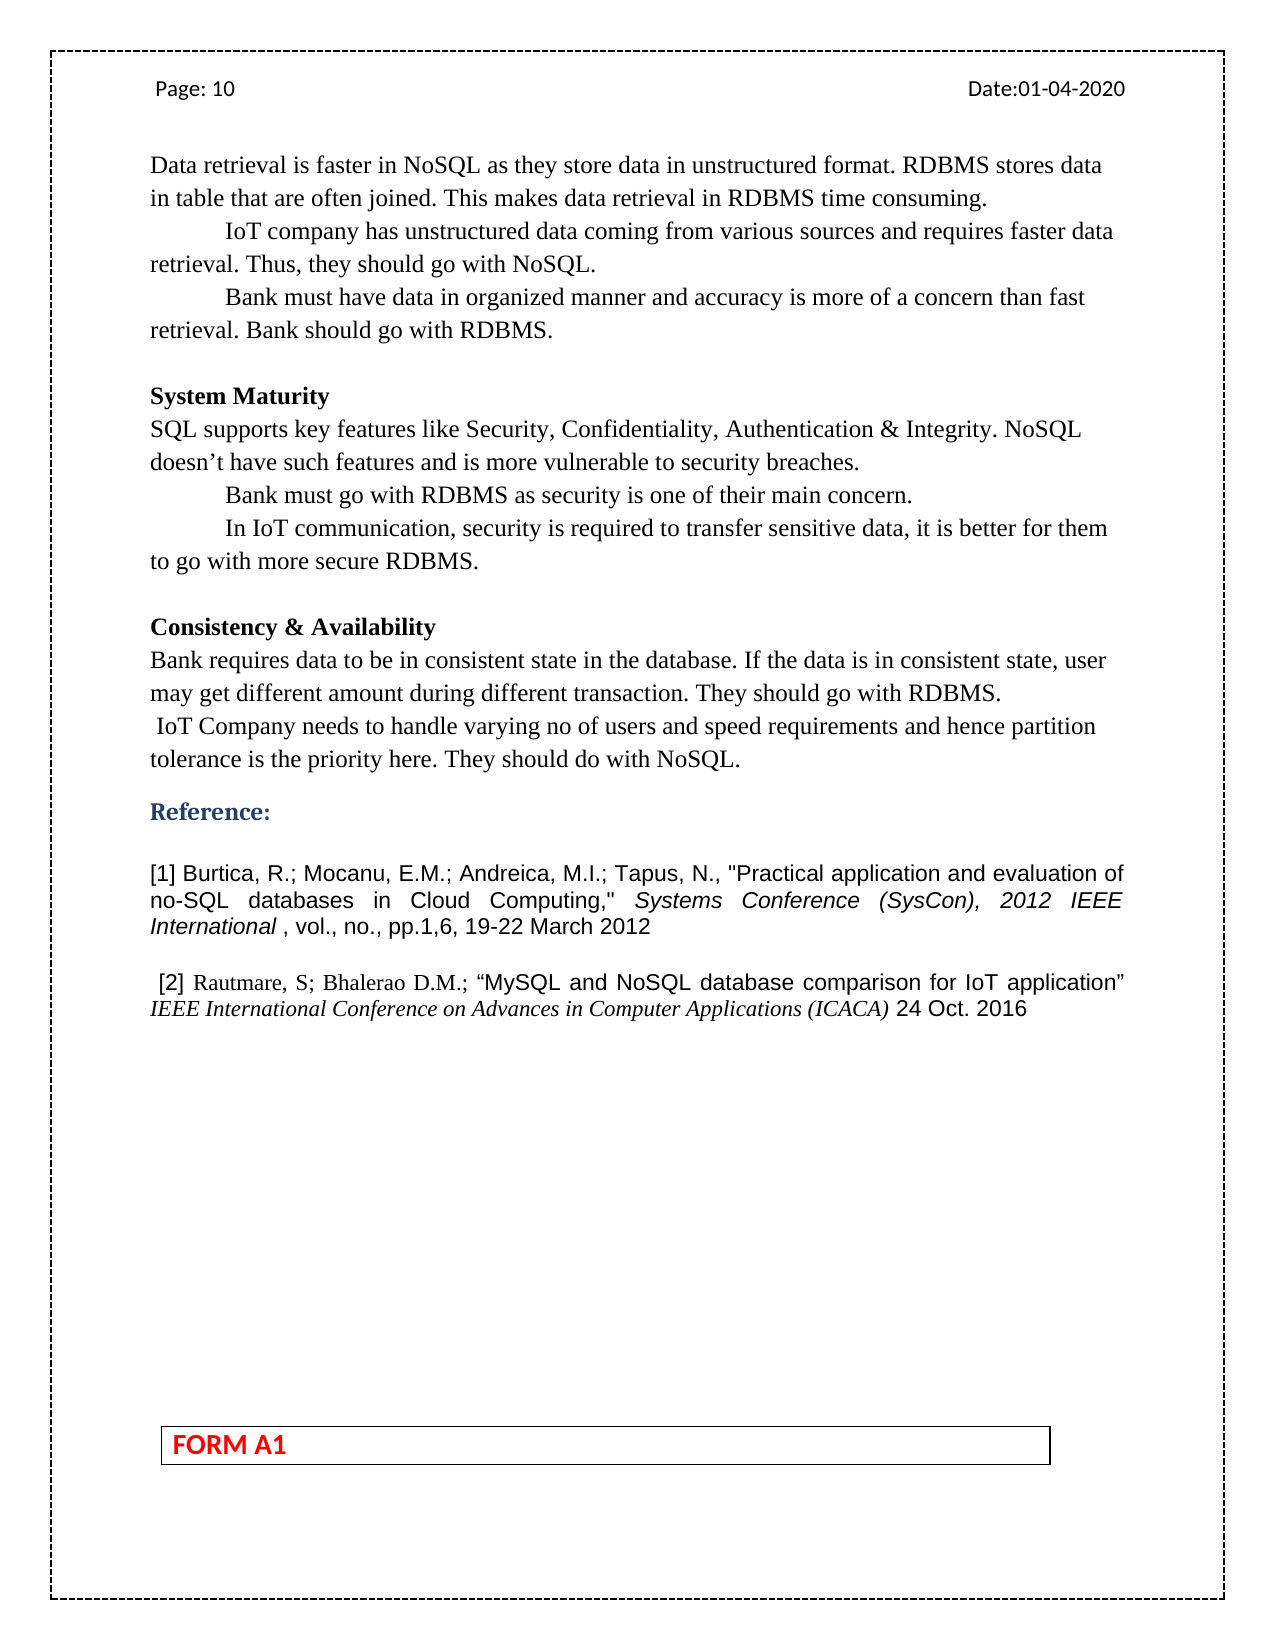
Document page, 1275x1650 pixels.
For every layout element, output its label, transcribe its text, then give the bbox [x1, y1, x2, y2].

list IoT company has unstructured data coming from various sources and requires faster data retrieval. Thus, they should go with NoSQL. [150, 216, 1125, 278]
list Data retrieval is faster in NoSQL as they store data in unstructured format. RDBMS stores data in table that are often joined. This makes data retrieval in RDBMS time consuming. [150, 150, 1125, 212]
text [2] Rautmare, S; Bhalerao D.M.; “MySQL and NoSQL database comparison for IoT application” IEEE International Conference on Advances in Computer Applications (ICACA) 24 Oct. 2016 [150, 969, 1125, 1022]
list SQL supports key features like Security, Confidentiality, Authentication & Integrity. NoSQL doesn’t have such features and is more vulnerable to security breaches. [150, 414, 1125, 476]
subtitle Reference: [150, 798, 1125, 827]
list Bank must go with RDBMS as security is one of their main concern. [150, 480, 1125, 509]
list Bank must have data in organized manner and accuracy is more of a concern than fast retrieval. Bank should go with RDBMS. [150, 282, 1125, 344]
list Bank requires data to be in consistent state in the database. If the data is in consistent state, user may get different amount during different transaction. They should go with RDBMS. [150, 645, 1125, 707]
text [1] Burtica, R.; Mocanu, E.M.; Andreica, M.I.; Tapus, N., "Practical application and evaluation of no-SQL databases in Cloud Computing," Systems Conference (SysCon), 2012 IEEE International , vol., no., pp.1,6, 19-22 March 2012 [150, 860, 1125, 939]
list Consistency & Availability [150, 612, 1125, 641]
list IoT Company needs to handle varying no of users and speed requirements and hence partition tolerance is the priority here. They should do with NoSQL. [150, 711, 1125, 773]
list System Maturity [150, 381, 1125, 410]
list In IoT communication, security is required to transfer sensitive data, it is better for them to go with more secure RDBMS. [150, 513, 1125, 575]
